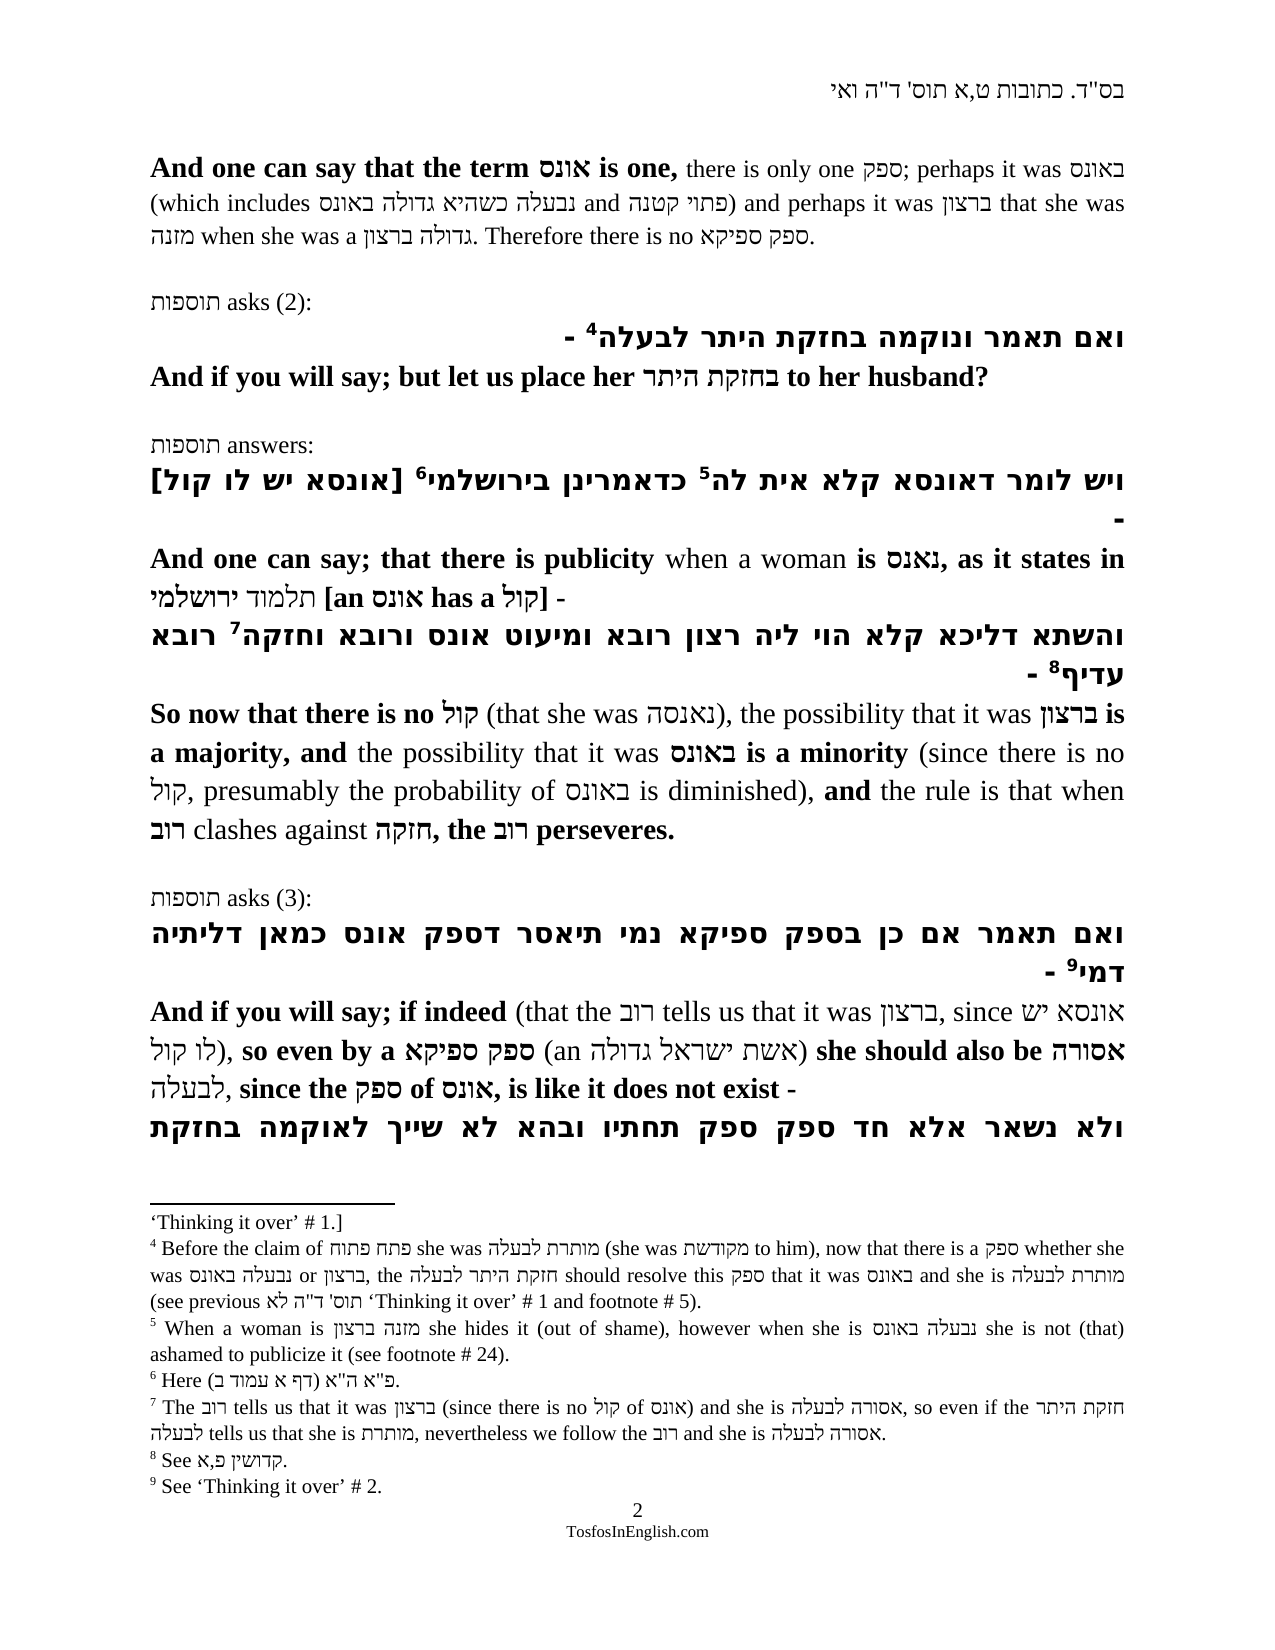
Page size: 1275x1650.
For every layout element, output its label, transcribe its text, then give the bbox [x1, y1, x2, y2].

text And one can say that the term אונס is one, there is only one ספק; perhaps it was באונס (which includes נבעלה כשהיא גדולה באונס and פתוי קטנה) and perhaps it was ברצון that she was מזנה when she was a גדולה ברצון. Therefore there is no ספק ספיקא. [150, 150, 1125, 249]
text So now that there is no קול (that she was נאנסה), the possibility that it was ברצון is a majority, and the possibility that it was באונס is a minority (since there is no קול, presumably the probability of באונס is diminished), and the rule is that when רוב clashes against חזקה, the רוב perseveres. [150, 696, 1125, 846]
text תוספות answers: [150, 430, 1125, 459]
text And one can say; that there is publicity when a woman is נאנס, as it states in תלמוד ירושלמי [an אונס has a קול] - [150, 541, 1125, 613]
text And if you will say; if indeed (that the רוב tells us that it was ברצון, since אונסא יש לו קול), so even by a ספק ספיקא (an אשת ישראל גדולה) she should also be אסורה לבעלה, since the ספק of אונס, is like it does not exist - [150, 994, 1125, 1105]
text והשתא דליכא קלא הוי ליה רצון רובא ומיעוט אונס ורובא וחזקה רובא עדיף - [150, 618, 1125, 691]
text ואם תאמר אם כן בספק ספיקא נמי תיאסר דספק אונס כמאן דליתיה דמי - [150, 917, 1125, 989]
text תוספות asks (3): [150, 883, 1125, 912]
text תוספות asks (2): [150, 287, 1125, 316]
text ואם תאמר ונוקמה בחזקת היתר לבעלה - [150, 320, 1125, 354]
text ולא נשאר אלא חד ספק ספק תחתיו ובהא לא שייך לאוקמה בחזקת היתר כדפירישית - [150, 1110, 1125, 1144]
text And if you will say; but let us place her בחזקת היתר to her husband? [150, 359, 1125, 392]
text ויש לומר דאונסא קלא אית לה כדאמרינן בירושלמי [אונסא יש לו קול] - [150, 463, 1125, 536]
